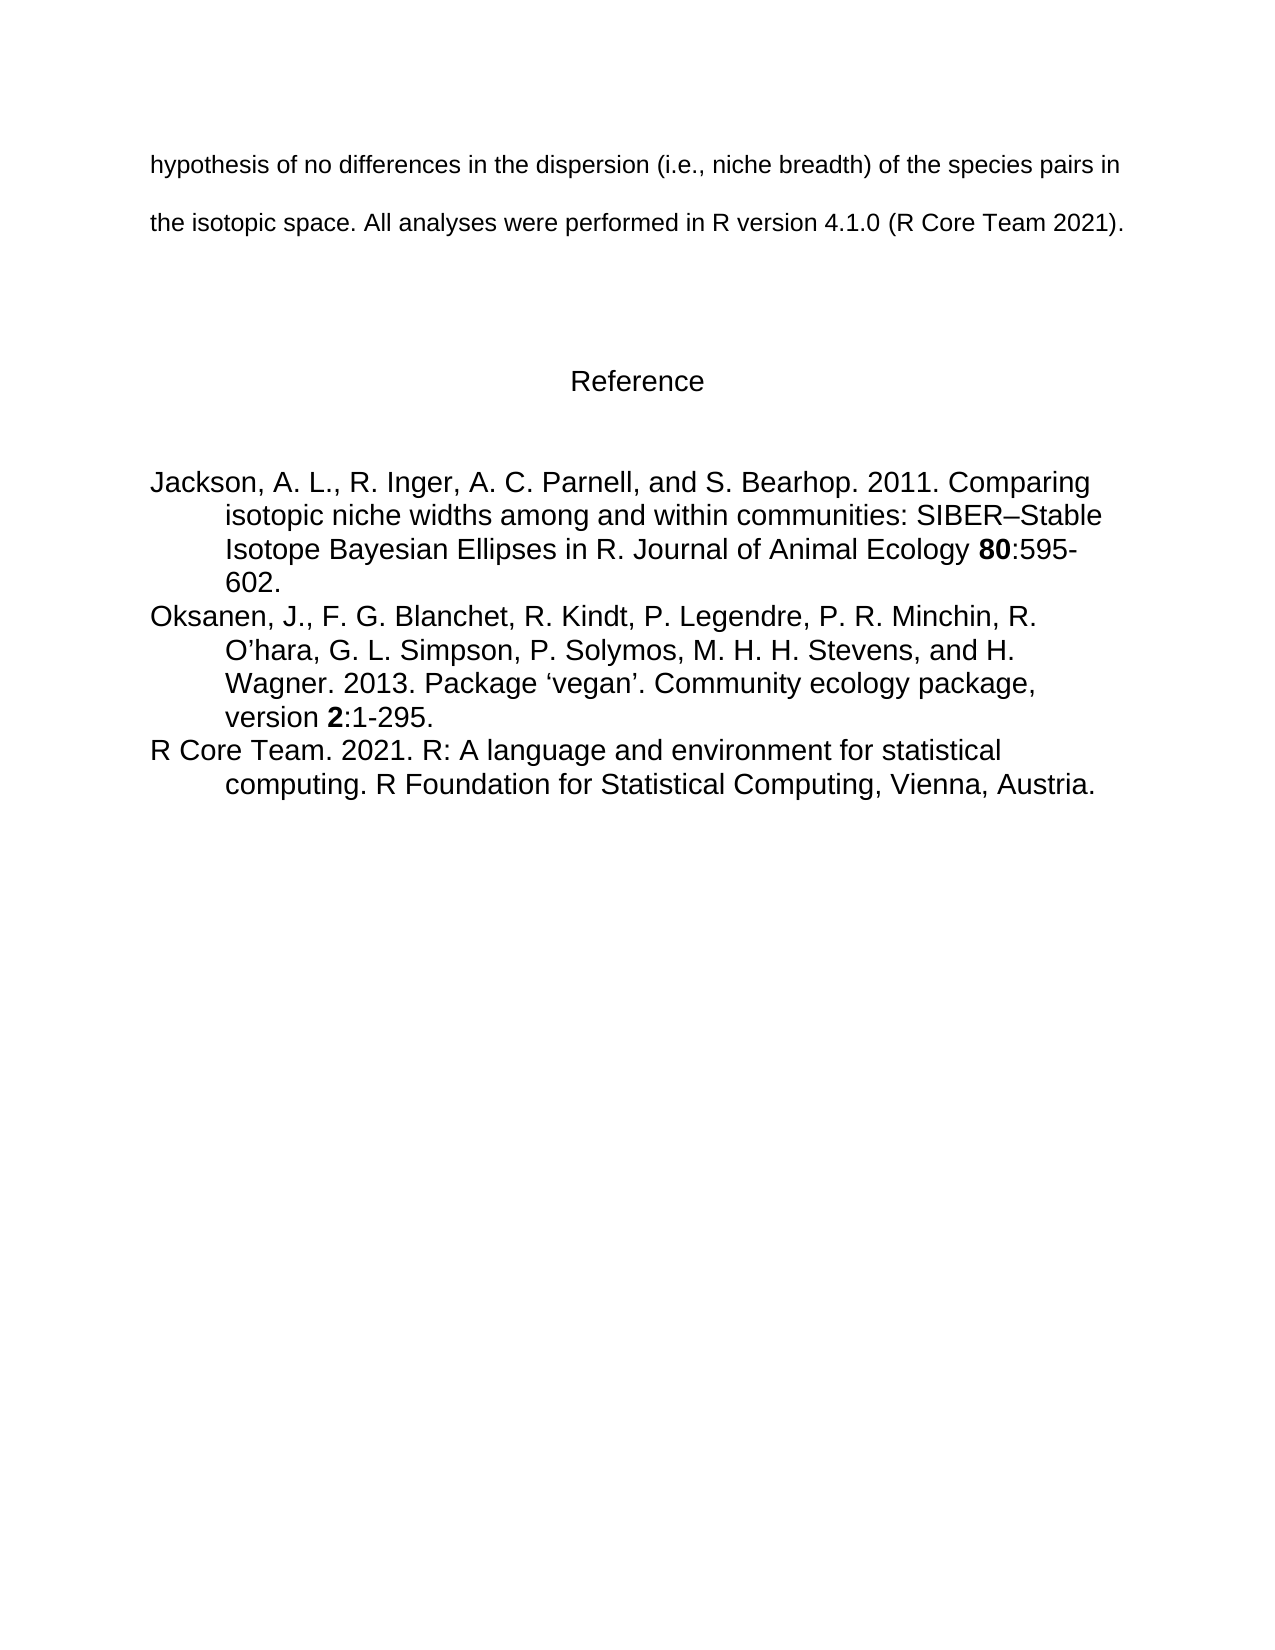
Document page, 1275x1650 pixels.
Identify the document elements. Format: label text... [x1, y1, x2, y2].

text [150, 150, 1125, 236]
text Jackson, A. L., R. Inger, A. C. Parnell, and S. Bearhop. 2011. Comparing isotopic niche widths among and within communities: SIBER–Stable Isotope Bayesian Ellipses in R. Journal of Animal Ecology 80:595-602. [150, 465, 1125, 599]
text R Core Team. 2021. R: A language and environment for statistical computing. R Foundation for Statistical Computing, Vienna, Austria. [150, 733, 1125, 800]
title Reference [150, 364, 1125, 398]
text Oksanen, J., F. G. Blanchet, R. Kindt, P. Legendre, P. R. Minchin, R. O’hara, G. L. Simpson, P. Solymos, M. H. H. Stevens, and H. Wagner. 2013. Package ‘vegan’. Community ecology package, version 2:1-295. [150, 599, 1125, 733]
